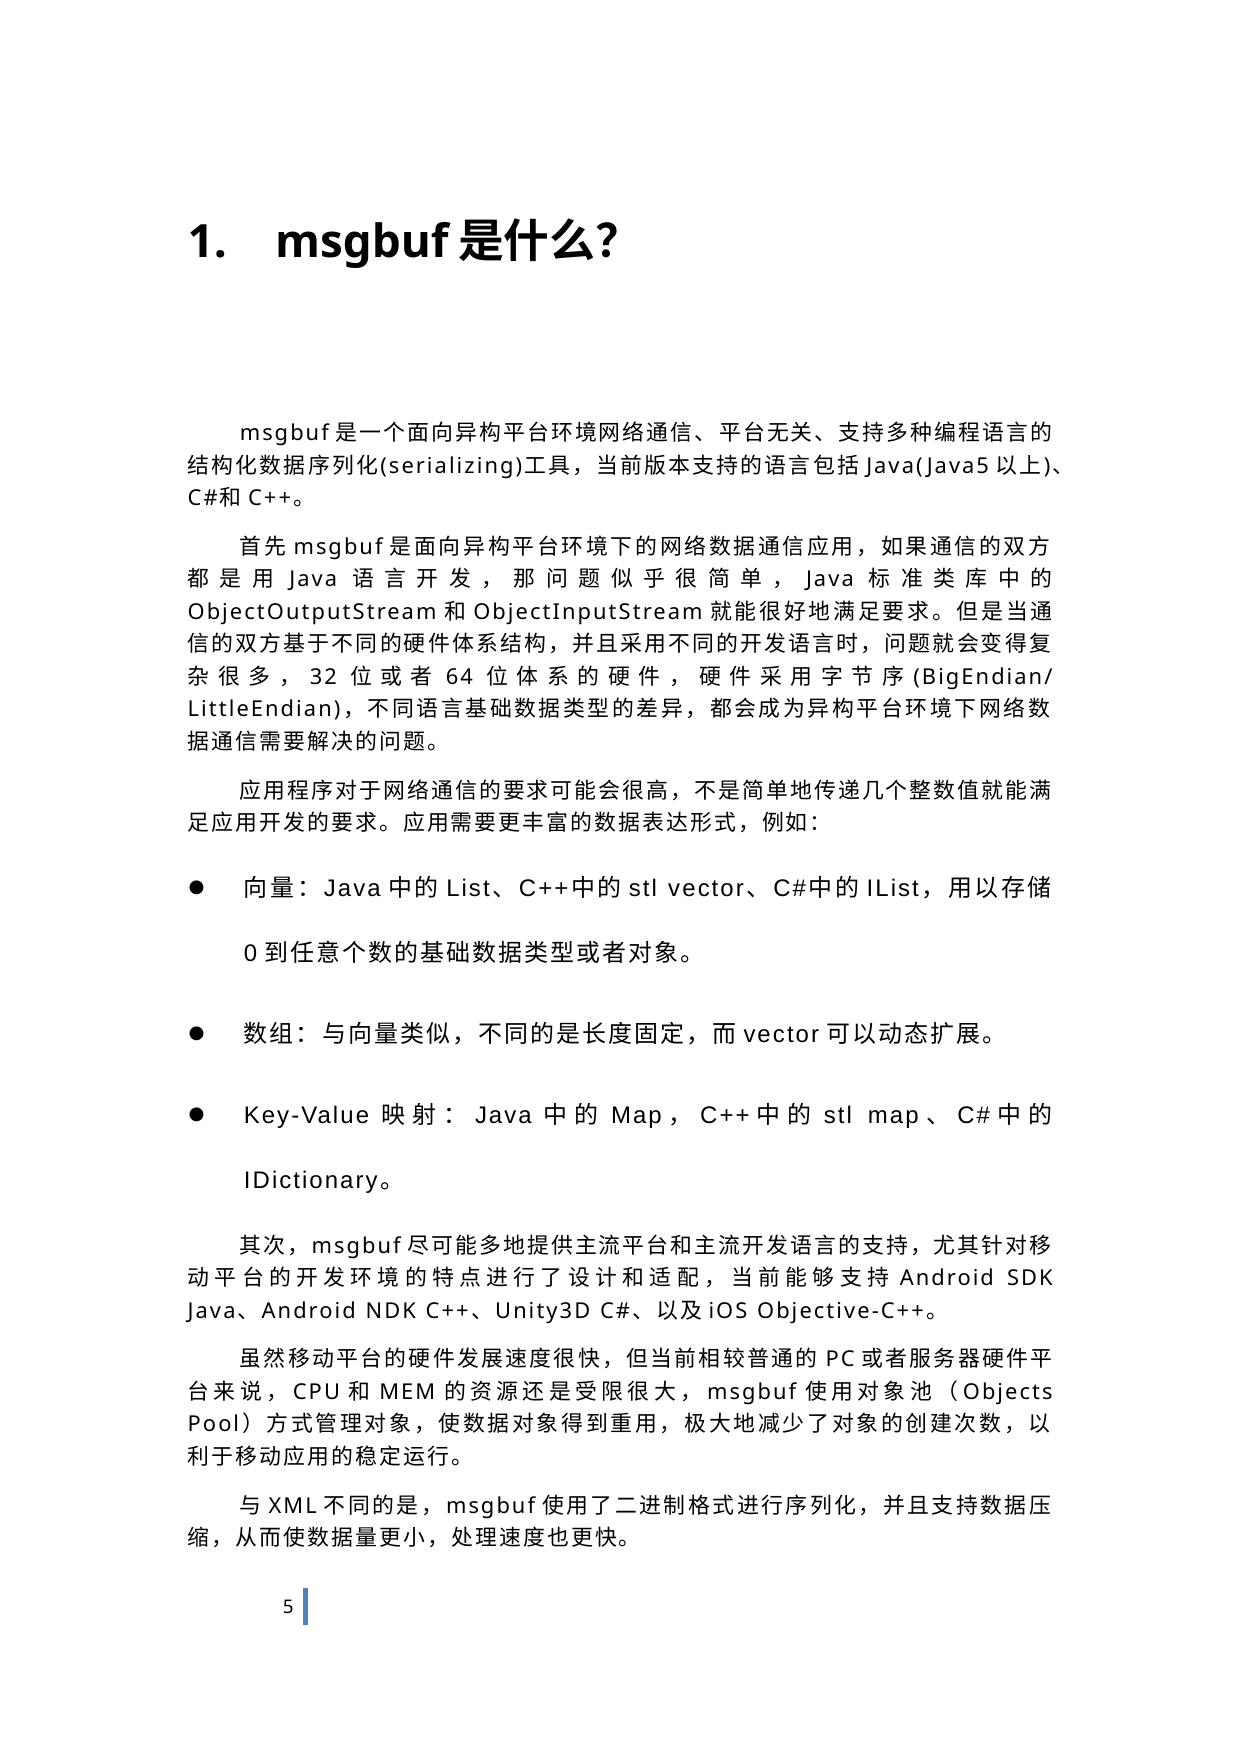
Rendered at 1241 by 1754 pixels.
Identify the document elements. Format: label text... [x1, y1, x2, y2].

text 首先msgbuf是面向异构平台环境下的网络数据通信应用，如果通信的双方都是用Java语言开发，那问题似乎很简单，Java标准类库中的ObjectOutputStream和ObjectInputStream就能很好地满足要求。但是当通信的双方基于不同的硬件体系结构，并且采用不同的开发语言时，问题就会变得复杂很多，32位或者64位体系的硬件，硬件采用字节序(BigEndian/LittleEndian)，不同语言基础数据类型的差异，都会成为异构平台环境下网络数据通信需要解决的问题。 [187, 528, 1053, 756]
text 虽然移动平台的硬件发展速度很快，但当前相较普通的PC或者服务器硬件平台来说，CPU和MEM的资源还是受限很大，msgbuf使用对象池（Objects Pool）方式管理对象，使数据对象得到重用，极大地减少了对象的创建次数，以利于移动应用的稳定运行。 [187, 1341, 1053, 1471]
subtitle msgbuf是什么？ [187, 189, 1053, 287]
text 与XML不同的是，msgbuf使用了二进制格式进行序列化，并且支持数据压缩，从而使数据量更小，处理速度也更快。 [187, 1487, 1053, 1552]
text msgbuf是一个面向异构平台环境网络通信、平台无关、支持多种编程语言的结构化数据序列化(serializing)工具，当前版本支持的语言包括Java(Java5以上)、C#和C++。 [187, 415, 1053, 512]
text 应用程序对于网络通信的要求可能会很高，不是简单地传递几个整数值就能满足应用开发的要求。应用需要更丰富的数据表达形式，例如： [187, 772, 1053, 837]
text Key-Value映射：Java中的Map，C++中的stl map、C#中的IDictionary。 [187, 1081, 1053, 1211]
text 向量：Java中的List、C++中的stl vector、C#中的IList，用以存储0到任意个数的基础数据类型或者对象。 [187, 853, 1053, 983]
text 数组：与向量类似，不同的是长度固定，而vector可以动态扩展。 [187, 1000, 1053, 1065]
text 其次，msgbuf尽可能多地提供主流平台和主流开发语言的支持，尤其针对移动平台的开发环境的特点进行了设计和适配，当前能够支持Android SDK Java、Android NDK C++、Unity3D C#、以及iOS Objective-C++。 [187, 1227, 1053, 1325]
